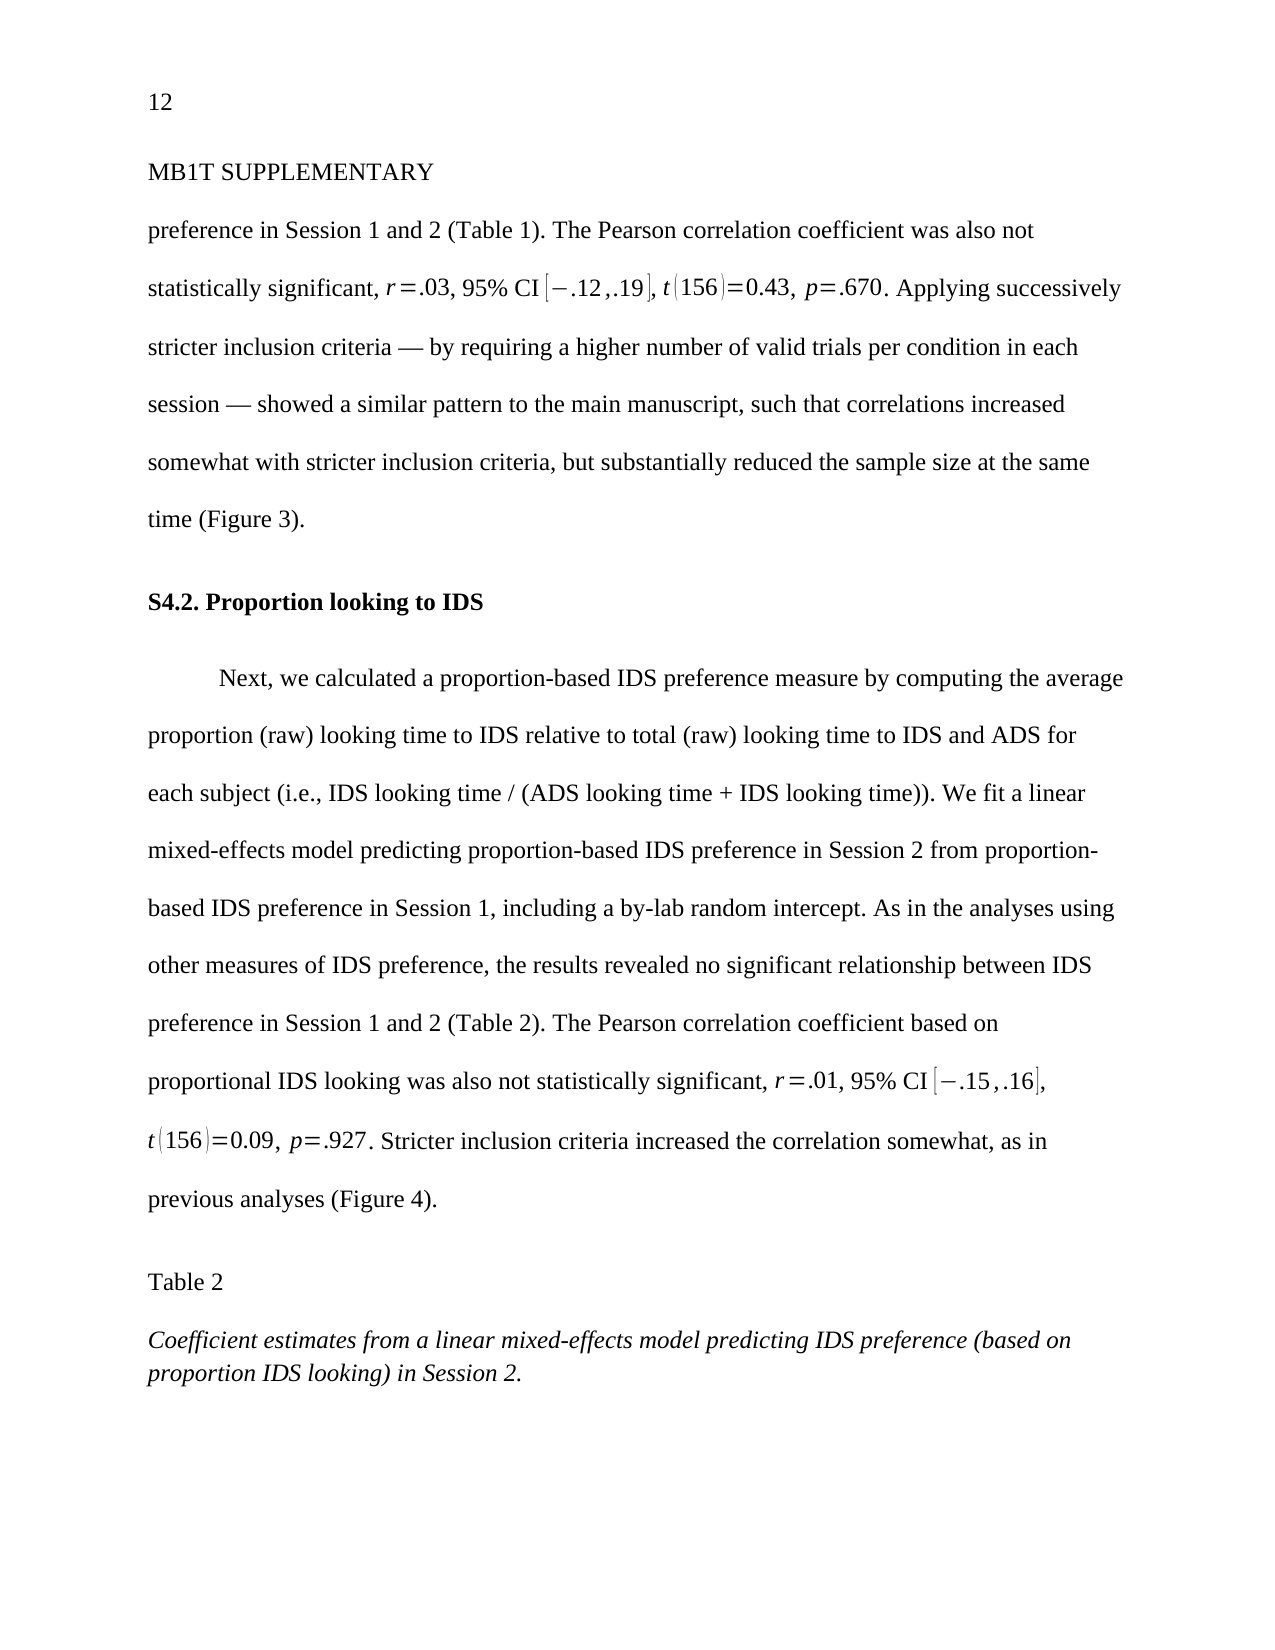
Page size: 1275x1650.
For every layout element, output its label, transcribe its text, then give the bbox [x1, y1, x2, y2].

text Coefficient estimates from a linear mixed-effects model predicting IDS preference (based on proportion IDS looking) in Session 2. [148, 1325, 1127, 1386]
text Next, we calculated a proportion-based IDS preference measure by computing the average proportion (raw) looking time to IDS relative to total (raw) looking time to IDS and ADS for each subject (i.e., IDS looking time / (ADS looking time + IDS looking time)). We fit a linear mixed-effects model predicting proportion-based IDS preference in Session 2 from proportion-based IDS preference in Session 1, including a by-lab random intercept. As in the analyses using other measures of IDS preference, the results revealed no significant relationship between IDS preference in Session 1 and 2 (Table 2). The Pearson correlation coefficient based on proportional IDS looking was also not statistically significant, , 95% CI , , . Stricter inclusion criteria increased the correlation somewhat, as in previous analyses (Figure 4). [148, 663, 1127, 1213]
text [148, 215, 1127, 533]
text Table 2 [148, 1267, 1127, 1295]
subtitle S4.2. Proportion looking to IDS [148, 587, 1127, 616]
